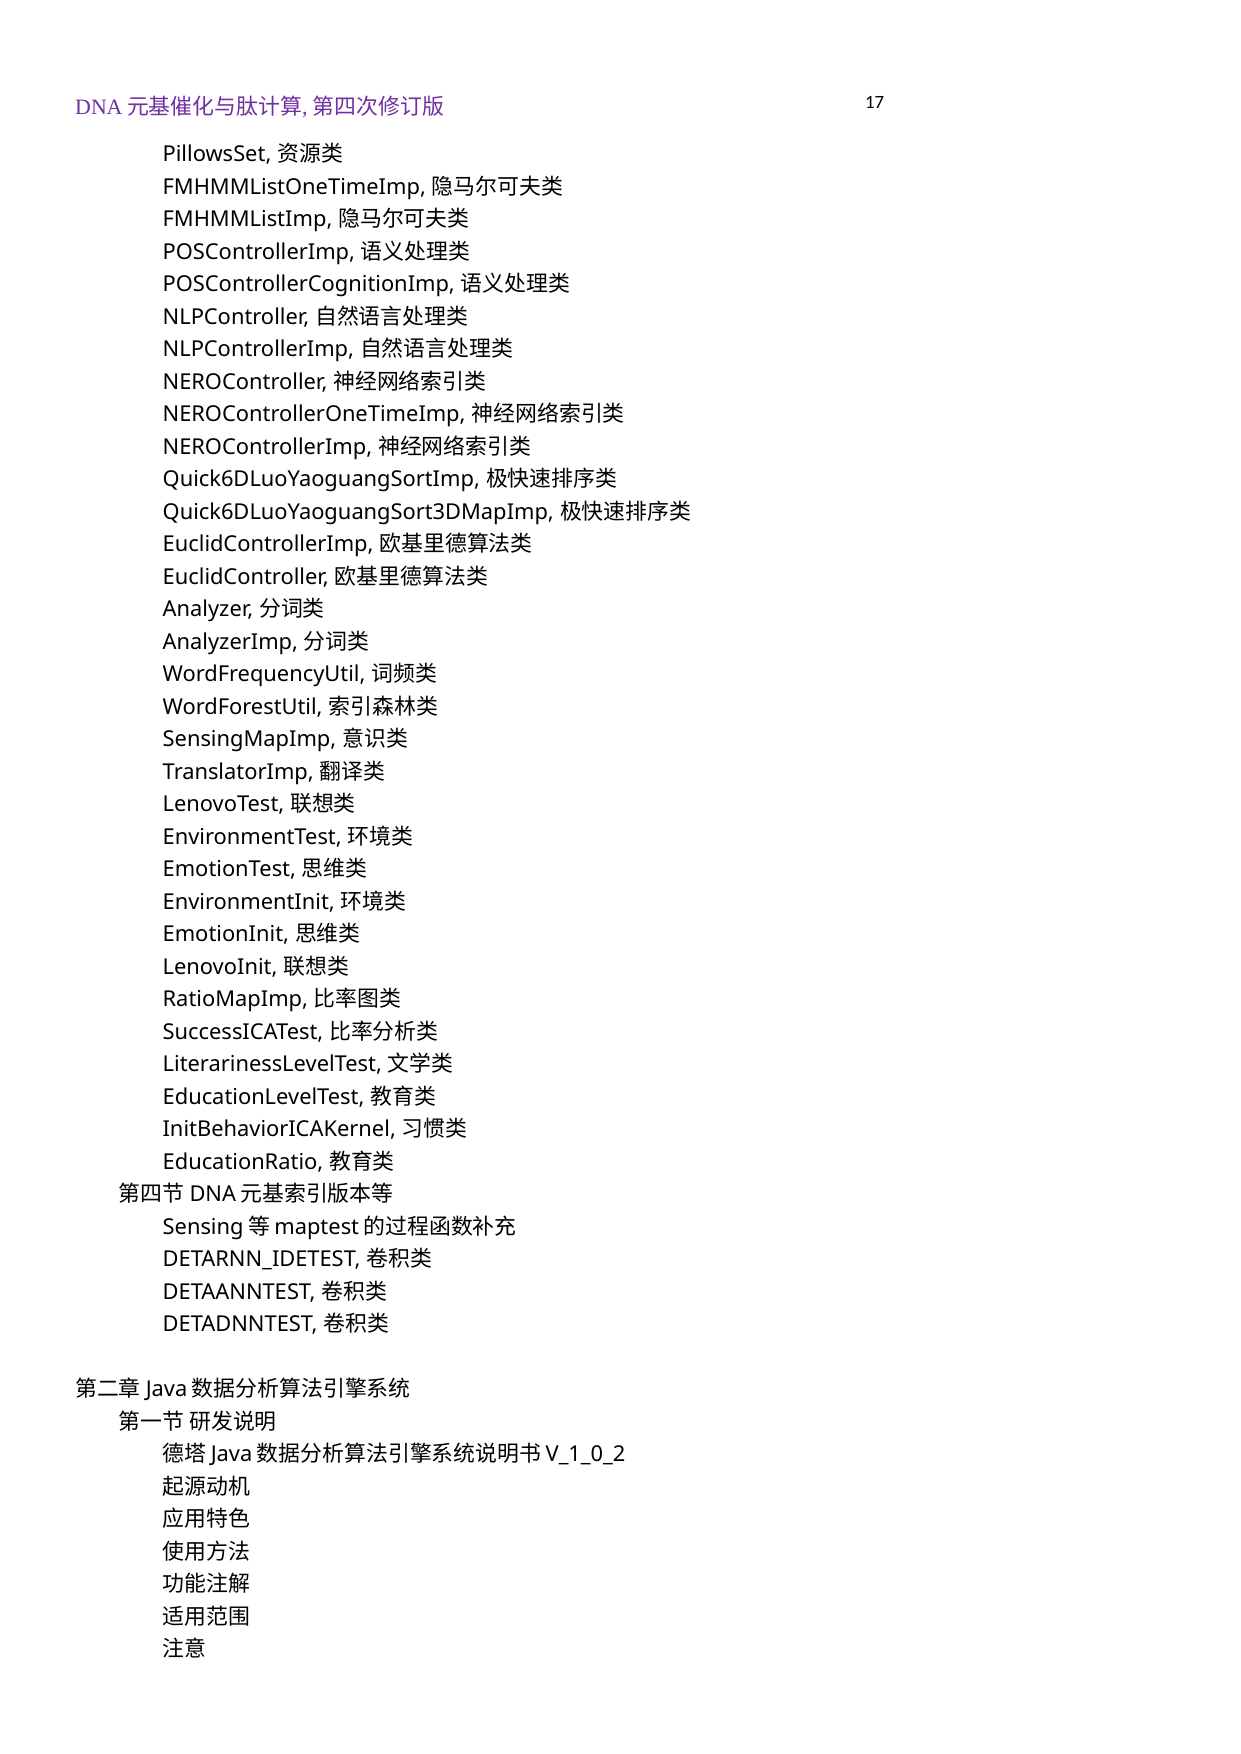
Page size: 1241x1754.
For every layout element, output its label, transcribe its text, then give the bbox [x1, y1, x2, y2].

text TranslatorImp, 翻译类 [119, 753, 1165, 786]
text Quick6DLuoYaoguangSort3DMapImp, 极快速排序类 [119, 493, 1165, 526]
text Sensing等maptest的过程函数补充 [119, 1208, 1165, 1241]
text NLPControllerImp, 自然语言处理类 [119, 331, 1165, 363]
text DETARNN_IDETEST, 卷积类 [119, 1241, 1165, 1273]
text EnvironmentInit, 环境类 [119, 883, 1165, 916]
text NEROControllerImp, 神经网络索引类 [119, 428, 1165, 461]
text SensingMapImp, 意识类 [119, 721, 1165, 753]
text EducationRatio, 教育类 [119, 1143, 1165, 1176]
text Analyzer, 分词类 [119, 591, 1165, 623]
text 使用方法 [119, 1533, 1165, 1566]
text LenovoTest, 联想类 [119, 786, 1165, 818]
text LiterarinessLevelTest, 文学类 [119, 1046, 1165, 1078]
text 第四节 DNA元基索引版本等 [75, 1176, 1165, 1208]
text WordFrequencyUtil, 词频类 [119, 656, 1165, 688]
text DETADNNTEST, 卷积类 [119, 1306, 1165, 1338]
text 适用范围 [119, 1598, 1165, 1631]
text PillowsSet, 资源类 [119, 136, 1165, 168]
text EmotionInit, 思维类 [119, 916, 1165, 948]
text EuclidControllerImp, 欧基里德算法类 [119, 526, 1165, 558]
text 第一节 研发说明 [75, 1403, 1165, 1436]
text 第二章 Java数据分析算法引擎系统 [75, 1371, 1165, 1403]
text InitBehaviorICAKernel, 习惯类 [119, 1111, 1165, 1143]
text EducationLevelTest, 教育类 [119, 1078, 1165, 1111]
text SuccessICATest, 比率分析类 [119, 1013, 1165, 1046]
text NEROController, 神经网络索引类 [119, 363, 1165, 396]
text LenovoInit, 联想类 [119, 948, 1165, 981]
text Quick6DLuoYaoguangSortImp, 极快速排序类 [119, 461, 1165, 493]
text 功能注解 [119, 1566, 1165, 1598]
text EnvironmentTest, 环境类 [119, 818, 1165, 851]
text EuclidController, 欧基里德算法类 [119, 558, 1165, 591]
text WordForestUtil, 索引森林类 [119, 688, 1165, 721]
text 注意 [119, 1631, 1165, 1663]
text FMHMMListOneTimeImp, 隐马尔可夫类 [119, 168, 1165, 201]
text AnalyzerImp, 分词类 [119, 623, 1165, 656]
text NEROControllerOneTimeImp, 神经网络索引类 [119, 396, 1165, 428]
text FMHMMListImp, 隐马尔可夫类 [119, 201, 1165, 233]
text 德塔Java数据分析算法引擎系统说明书V_1_0_2 [119, 1436, 1165, 1468]
text RatioMapImp, 比率图类 [119, 981, 1165, 1013]
text DETAANNTEST, 卷积类 [119, 1273, 1165, 1306]
text EmotionTest, 思维类 [119, 851, 1165, 883]
text 应用特色 [119, 1501, 1165, 1533]
text 起源动机 [119, 1468, 1165, 1501]
text NLPController, 自然语言处理类 [119, 298, 1165, 331]
text POSControllerImp, 语义处理类 [119, 233, 1165, 266]
text POSControllerCognitionImp, 语义处理类 [119, 266, 1165, 298]
